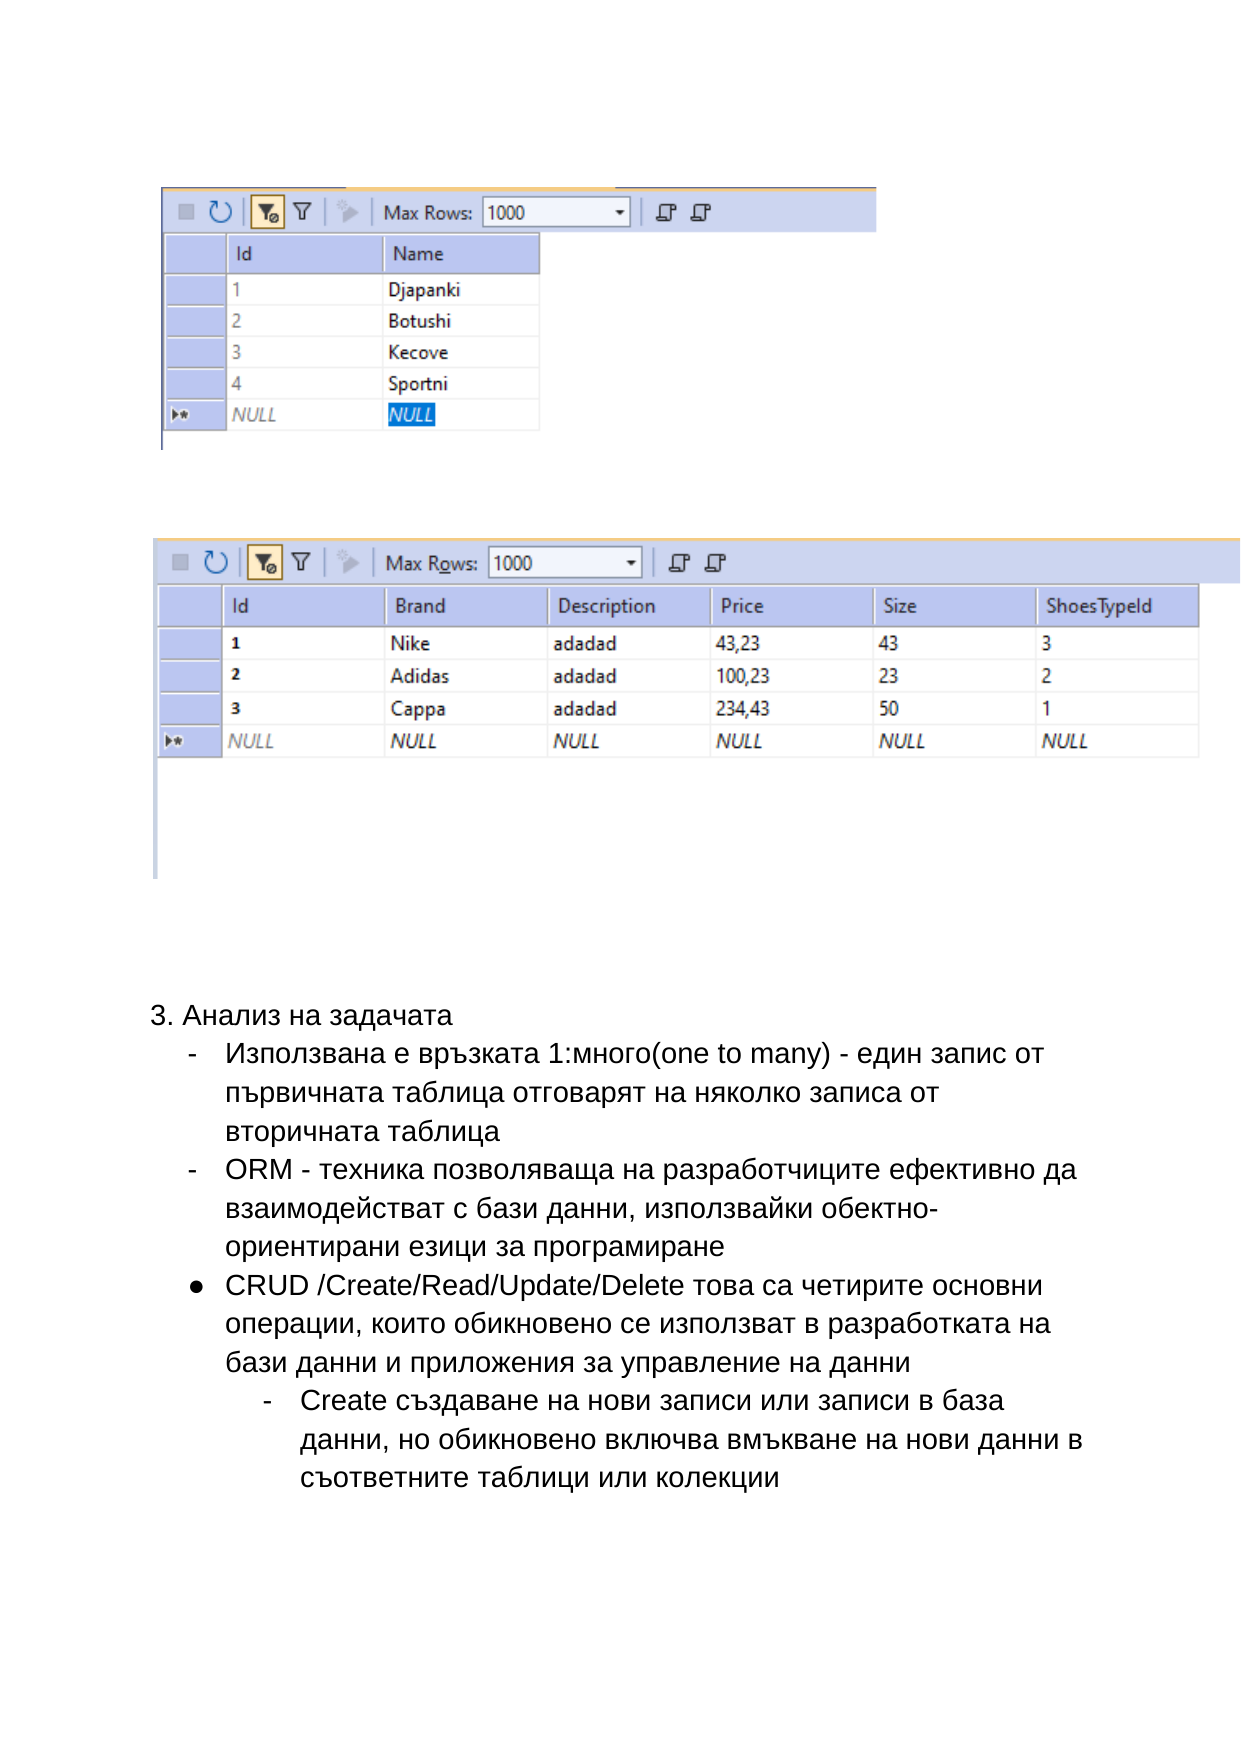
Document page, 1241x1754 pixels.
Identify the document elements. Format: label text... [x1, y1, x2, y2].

list Използвана е връзката 1:много(one to many) - един запис от първичната таблица отговарят на няколко записа от вторичната таблица [187, 1036, 1090, 1147]
list Create създаване на нови записи или записи в база данни, но обикновено включва вмъкване на нови данни в съответните таблици или колекции [262, 1383, 1090, 1494]
list CRUD /Create/Read/Update/Delete това са четирите основни операции, които обикновено се използват в разработката на бази данни и приложения за управление на данни [187, 1268, 1090, 1378]
picture [161, 187, 877, 450]
picture [153, 538, 1241, 879]
list ORM - техника позволяваща на разработчиците ефективно да взаимодействат с бази данни, използвайки обектно-ориентирани езици за програмиране [187, 1152, 1090, 1263]
text 3. Анализ на задачата [150, 998, 1090, 1031]
